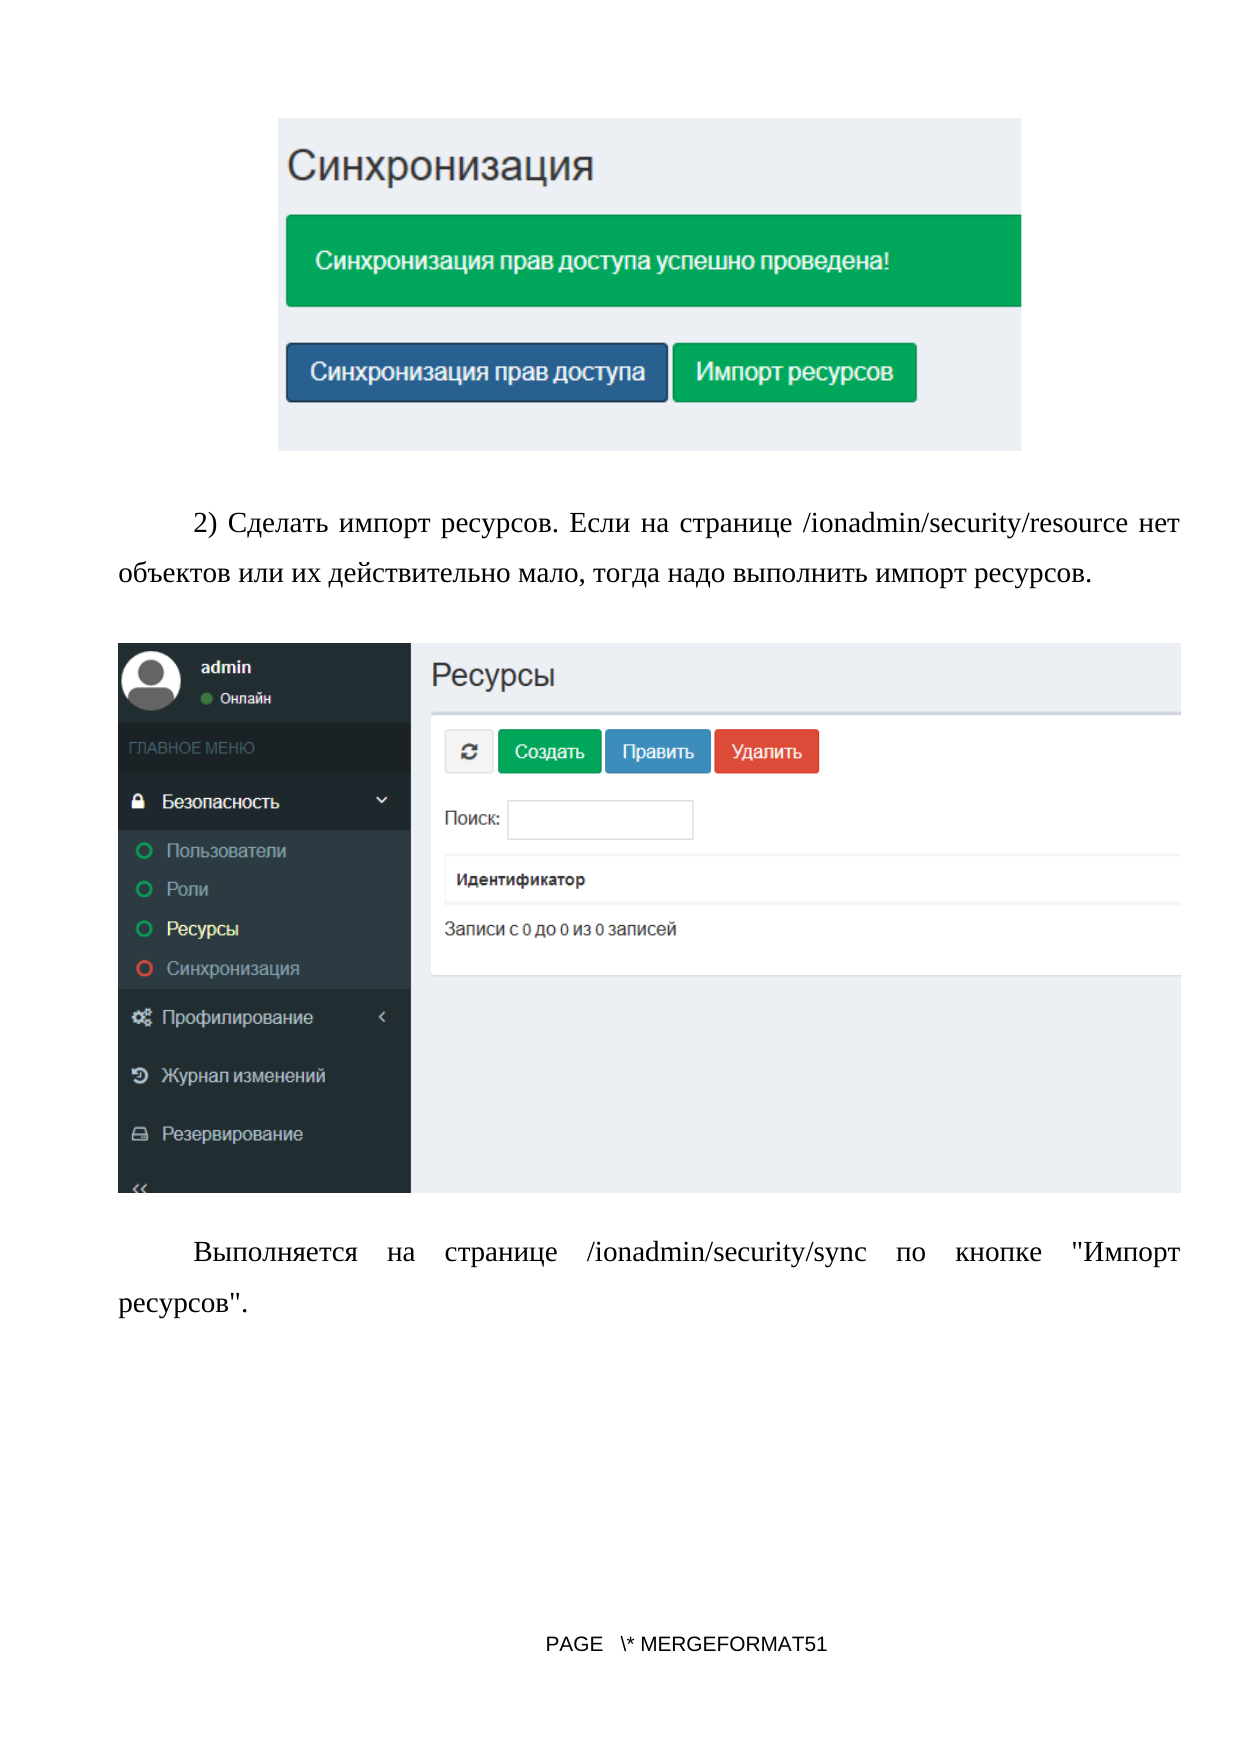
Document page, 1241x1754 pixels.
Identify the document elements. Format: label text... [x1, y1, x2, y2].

text 2) Сделать импорт ресурсов. Если на странице /ionadmin/security/resource нет объектов или их действительно мало, тогда надо выполнить импорт ресурсов. [118, 505, 1181, 589]
picture [277, 118, 1022, 451]
picture [118, 643, 1182, 1193]
text Выполняется на странице /ionadmin/security/sync по кнопке "Импорт ресурсов". [118, 1234, 1181, 1318]
